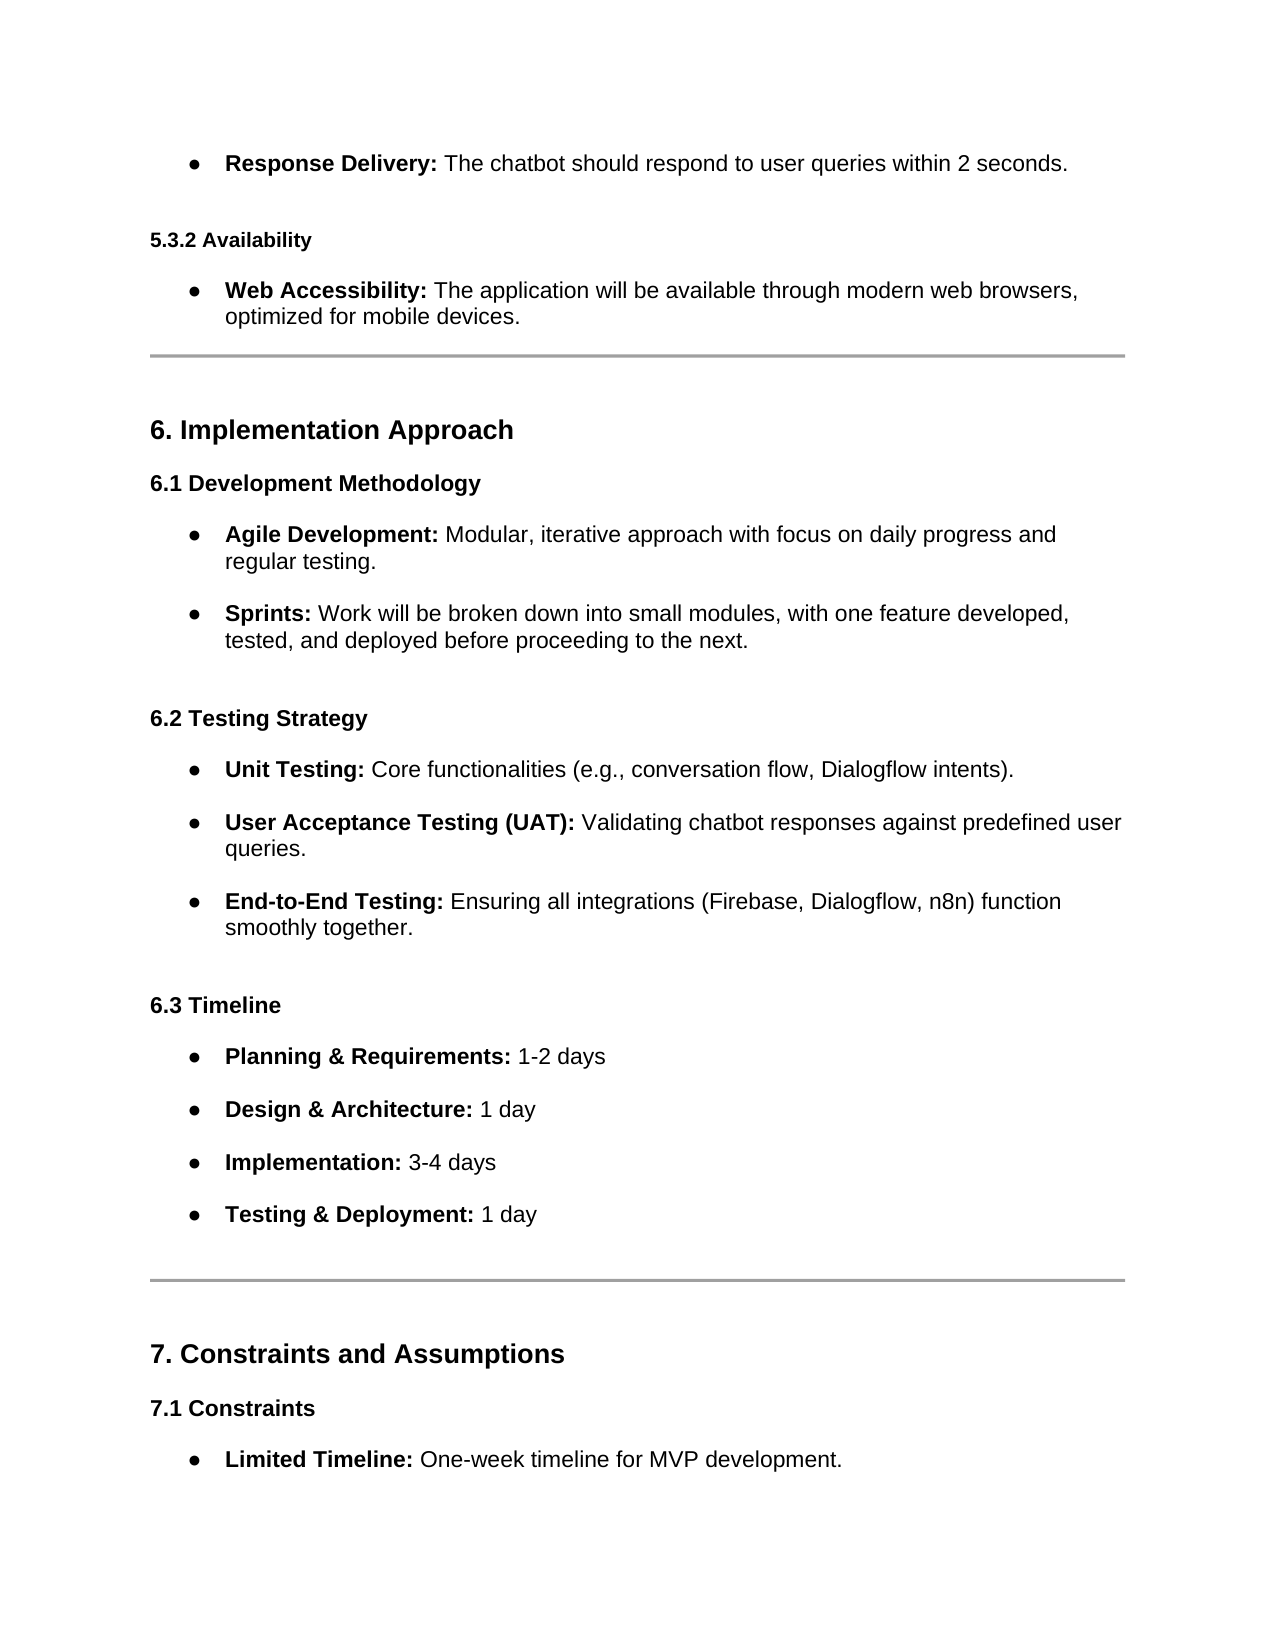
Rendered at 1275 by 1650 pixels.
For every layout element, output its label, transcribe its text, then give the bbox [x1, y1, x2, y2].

subtitle 6.2 Testing Strategy [150, 704, 1125, 731]
list Web Accessibility: The application will be available through modern web browsers, optimized for mobile devices. [187, 277, 1125, 329]
list Unit Testing: Core functionalities (e.g., conversation flow, Dialogflow intents). [187, 756, 1125, 808]
subtitle 7. Constraints and Assumptions [150, 1338, 1125, 1369]
subtitle 5.3.2 Availability [150, 228, 1125, 252]
list Design & Architecture: 1 day [187, 1096, 1125, 1148]
subtitle 6.3 Timeline [150, 992, 1125, 1018]
list Sprints: Work will be broken down into small modules, with one feature developed, tested, and deployed before proceeding to the next. [187, 600, 1125, 679]
list Implementation: 3-4 days [187, 1148, 1125, 1201]
subtitle 6. Implementation Approach [150, 414, 1125, 445]
subtitle 6.1 Development Methodology [150, 470, 1125, 496]
list Testing & Deployment: 1 day [187, 1201, 1125, 1254]
list Response Delivery: The chatbot should respond to user queries within 2 seconds. [187, 150, 1125, 203]
list User Acceptance Testing (UAT): Validating chatbot responses against predefined user queries. [187, 808, 1125, 888]
list Limited Timeline: One-week timeline for MVP development. [187, 1446, 1125, 1498]
list Agile Development: Modular, iterative approach with focus on daily progress and regular testing. [187, 521, 1125, 600]
list End-to-End Testing: Ensuring all integrations (Firebase, Dialogflow, n8n) function smoothly together. [187, 888, 1125, 967]
list Planning & Requirements: 1-2 days [187, 1043, 1125, 1096]
subtitle 7.1 Constraints [150, 1394, 1125, 1421]
